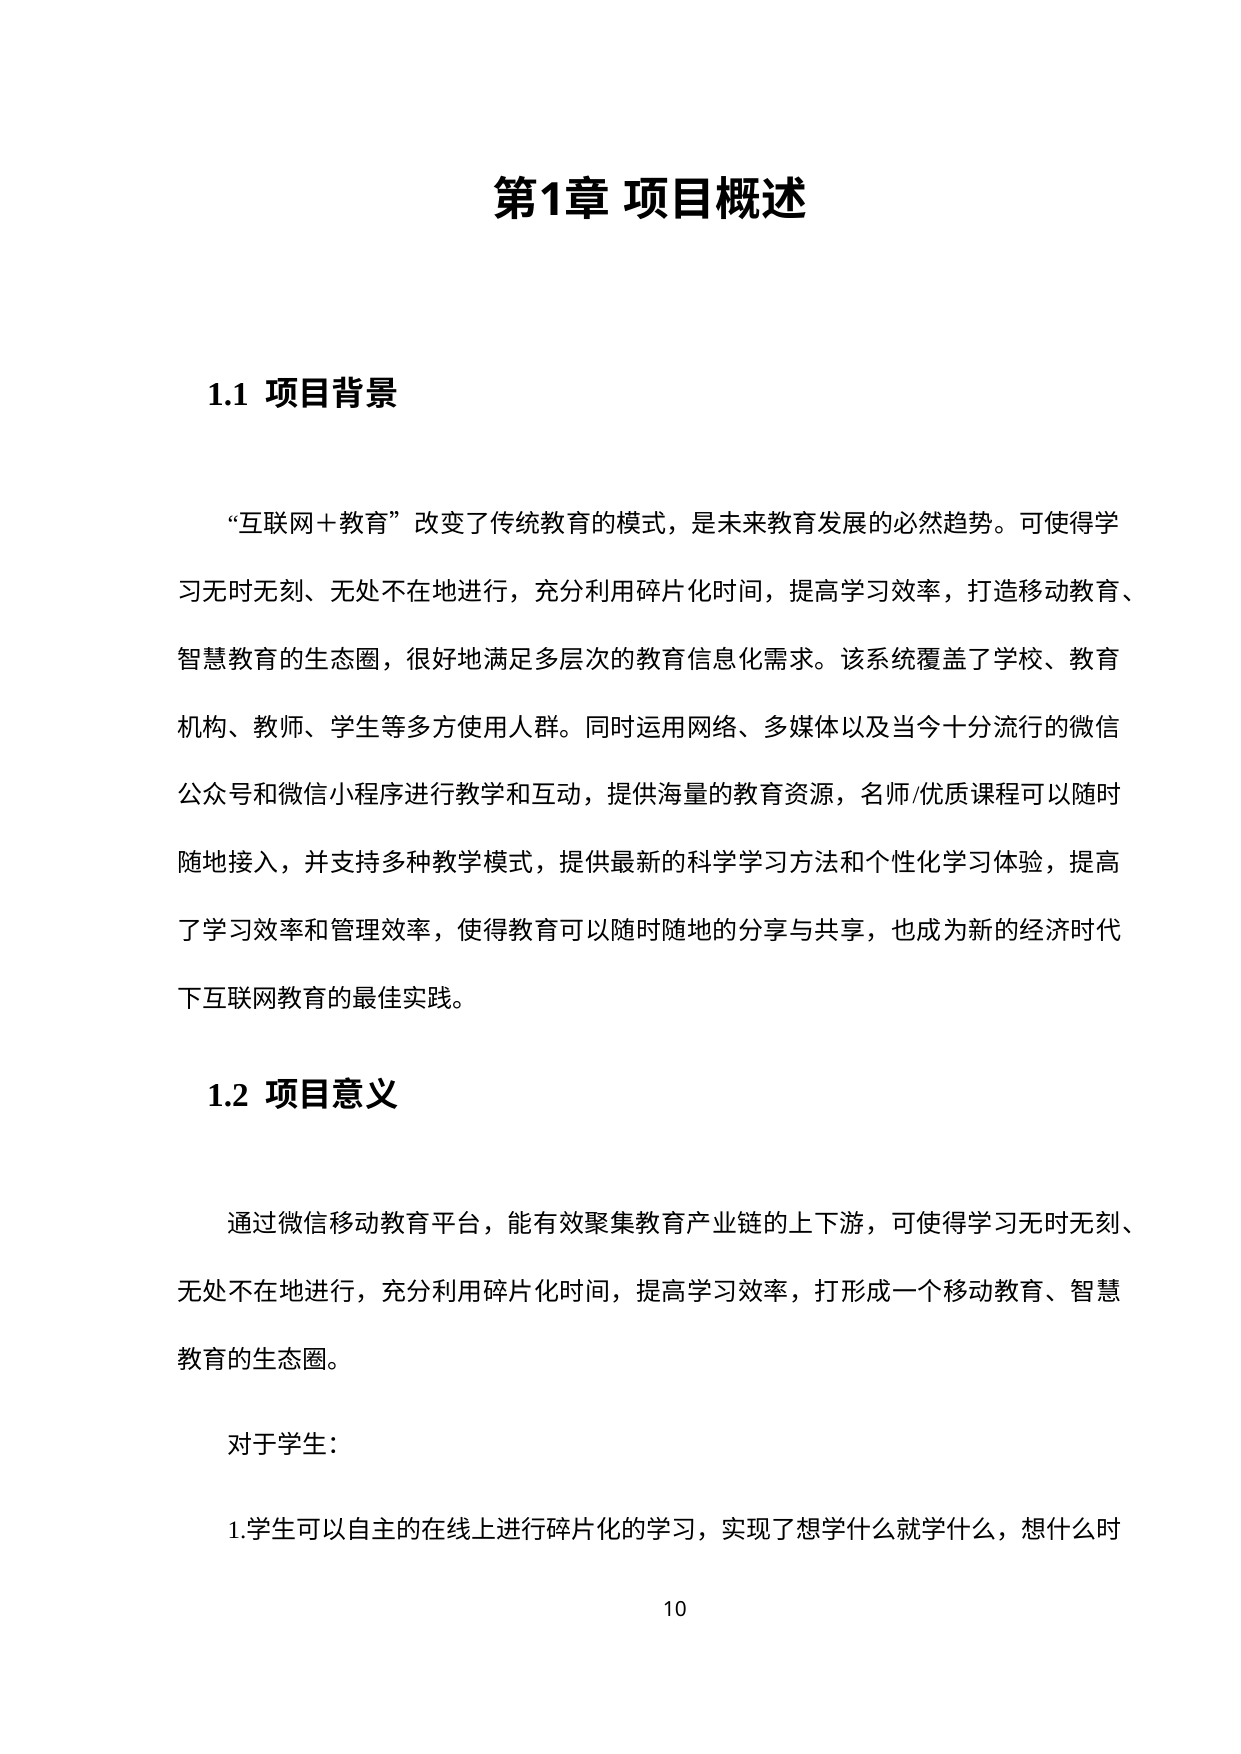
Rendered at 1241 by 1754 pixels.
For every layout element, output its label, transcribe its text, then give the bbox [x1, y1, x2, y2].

subtitle 项目背景 [177, 357, 1122, 425]
text 对于学生： [177, 1409, 1122, 1477]
subtitle 项目意义 [177, 1058, 1122, 1126]
text “互联网＋教育”改变了传统教育的模式，是未来教育发展的必然趋势。可使得学习无时无刻、无处不在地进行，充分利用碎片化时间，提高学习效率，打造移动教育、智慧教育的生态圈，很好地满足多层次的教育信息化需求。该系统覆盖了学校、教育机构、教师、学生等多方使用人群。同时运用网络、多媒体以及当今十分流行的微信公众号和微信小程序进行教学和互动，提供海量的教育资源，名师/优质课程可以随时随地接入，并支持多种教学模式，提供最新的科学学习方法和个性化学习体验，提高了学习效率和管理效率，使得教育可以随时随地的分享与共享，也成为新的经济时代下互联网教育的最佳实践。 [177, 487, 1122, 1031]
subtitle 项目概述 [177, 161, 1122, 229]
text 通过微信移动教育平台，能有效聚集教育产业链的上下游，可使得学习无时无刻、无处不在地进行，充分利用碎片化时间，提高学习效率，打形成一个移动教育、智慧教育的生态圈。 [177, 1188, 1122, 1392]
text 1.学生可以自主的在线上进行碎片化的学习，实现了想学什么就学什么，想什么时候学就什么时候学的愿景。 [177, 1493, 1122, 1561]
